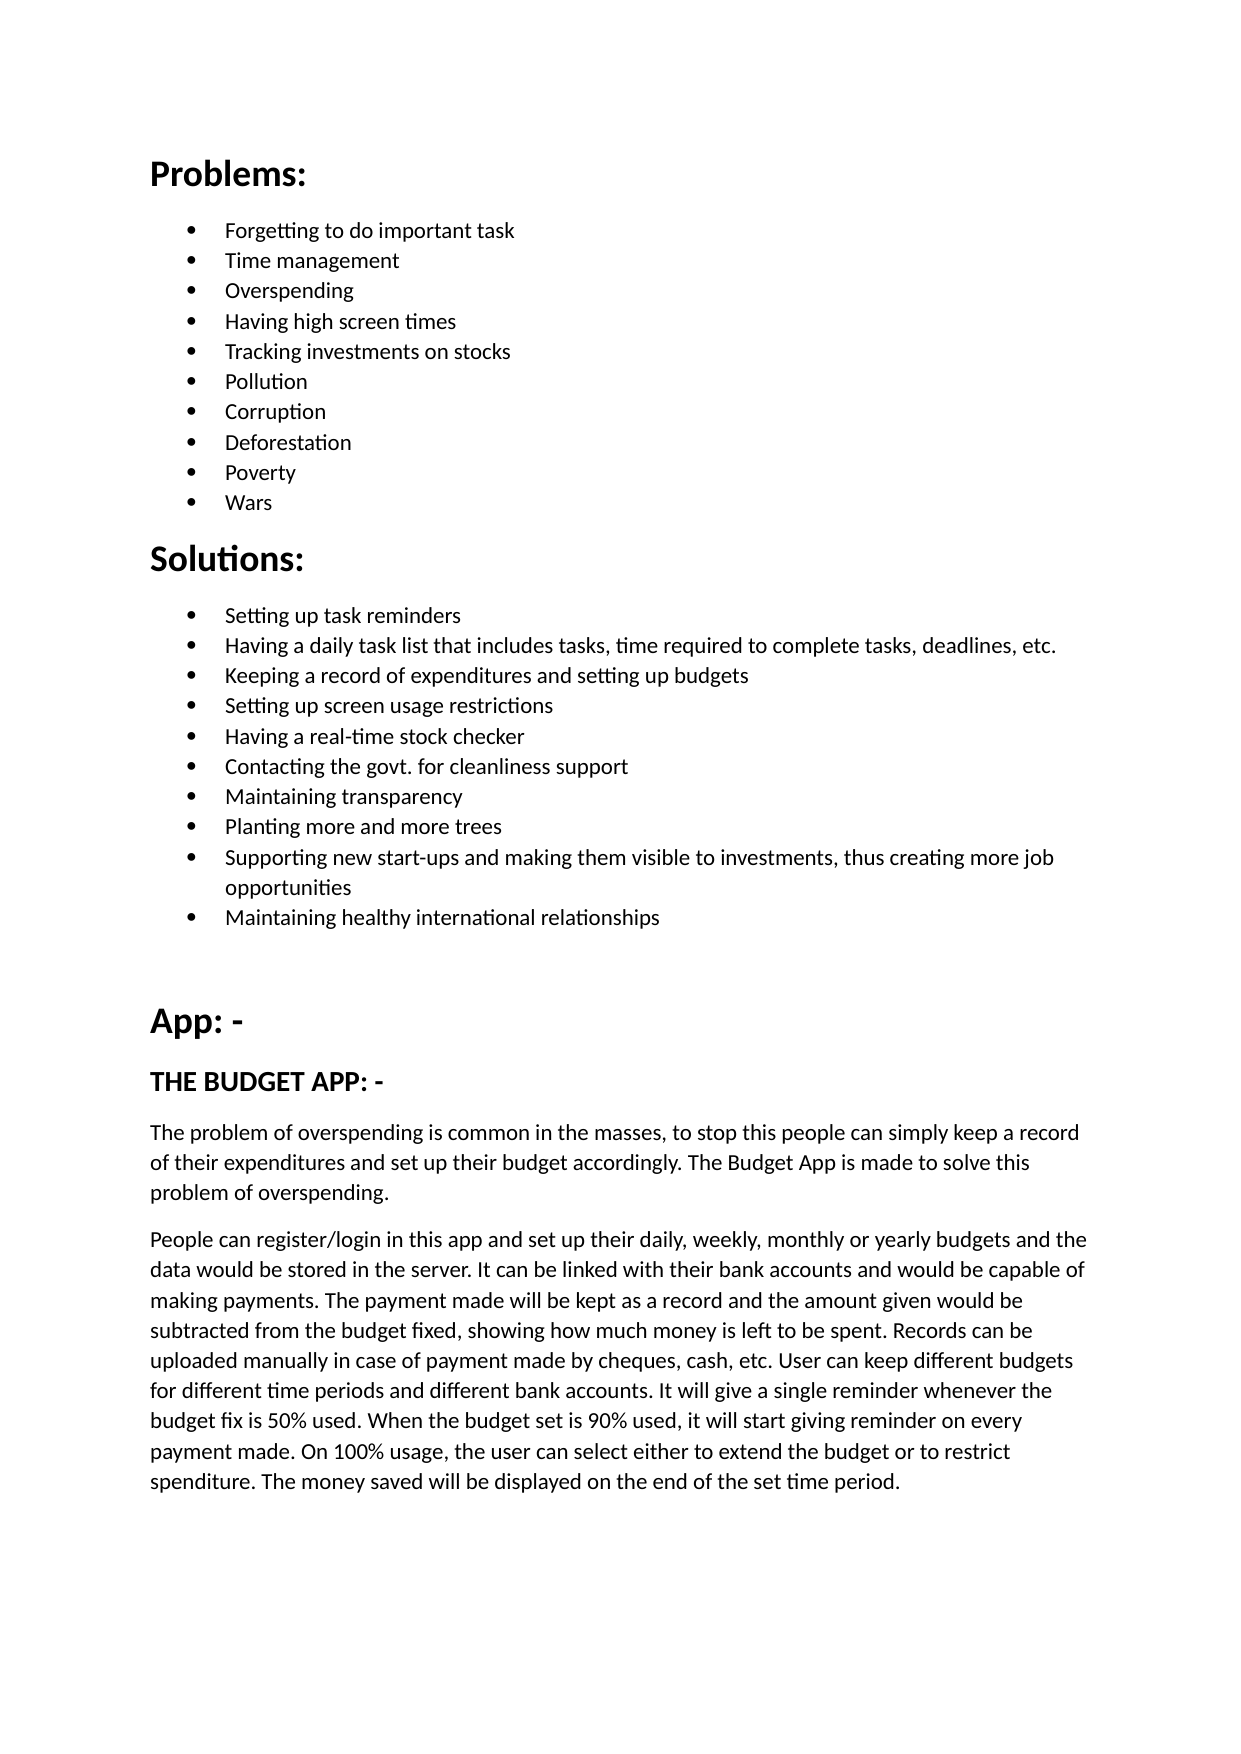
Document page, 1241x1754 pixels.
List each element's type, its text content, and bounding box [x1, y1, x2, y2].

list Having a real-time stock checker [187, 722, 1090, 750]
text Problems: [150, 150, 1090, 196]
text App: - [150, 997, 1090, 1043]
list Having a daily task list that includes tasks, time required to complete tasks, deadlines, etc. [187, 631, 1090, 659]
text THE BUDGET APP: - [150, 1063, 1090, 1099]
list Wars [187, 488, 1090, 516]
list Time management [187, 246, 1090, 274]
text Solutions: [150, 535, 1090, 581]
text People can register/login in this app and set up their daily, weekly, monthly or yearly budgets and the data would be stored in the server. It can be linked with their bank accounts and would be capable of making payments. The payment made will be kept as a record and the amount given would be subtracted from the budget fixed, showing how much money is left to be spent. Records can be uploaded manually in case of payment made by cheques, cash, etc. User can keep different budgets for different time periods and different bank accounts. It will give a single reminder whenever the budget fix is 50% used. When the budget set is 90% used, it will start giving reminder on every payment made. On 100% usage, the user can select either to extend the budget or to restrict spenditure. The money saved will be displayed on the end of the set time period. [150, 1225, 1090, 1495]
list Deforestation [187, 428, 1090, 456]
list Setting up screen usage restrictions [187, 692, 1090, 720]
list Having high screen times [187, 307, 1090, 335]
list Pollution [187, 367, 1090, 395]
list Keeping a record of expenditures and setting up budgets [187, 661, 1090, 689]
list Planting more and more trees [187, 812, 1090, 841]
list Corruption [187, 397, 1090, 425]
list Contacting the govt. for cleanliness support [187, 752, 1090, 780]
list Tracking investments on stocks [187, 337, 1090, 365]
list Maintaining transparency [187, 782, 1090, 810]
list Poverty [187, 458, 1090, 486]
list Maintaining healthy international relationships [187, 903, 1090, 931]
list Setting up task reminders [187, 601, 1090, 629]
list Overspending [187, 277, 1090, 304]
list Forgetting to do important task [187, 216, 1090, 244]
list Supporting new start-ups and making them visible to investments, thus creating more job opportunities [187, 843, 1090, 901]
text The problem of overspending is common in the masses, to stop this people can simply keep a record of their expenditures and set up their budget accordingly. The Budget App is made to solve this problem of overspending. [150, 1118, 1090, 1207]
